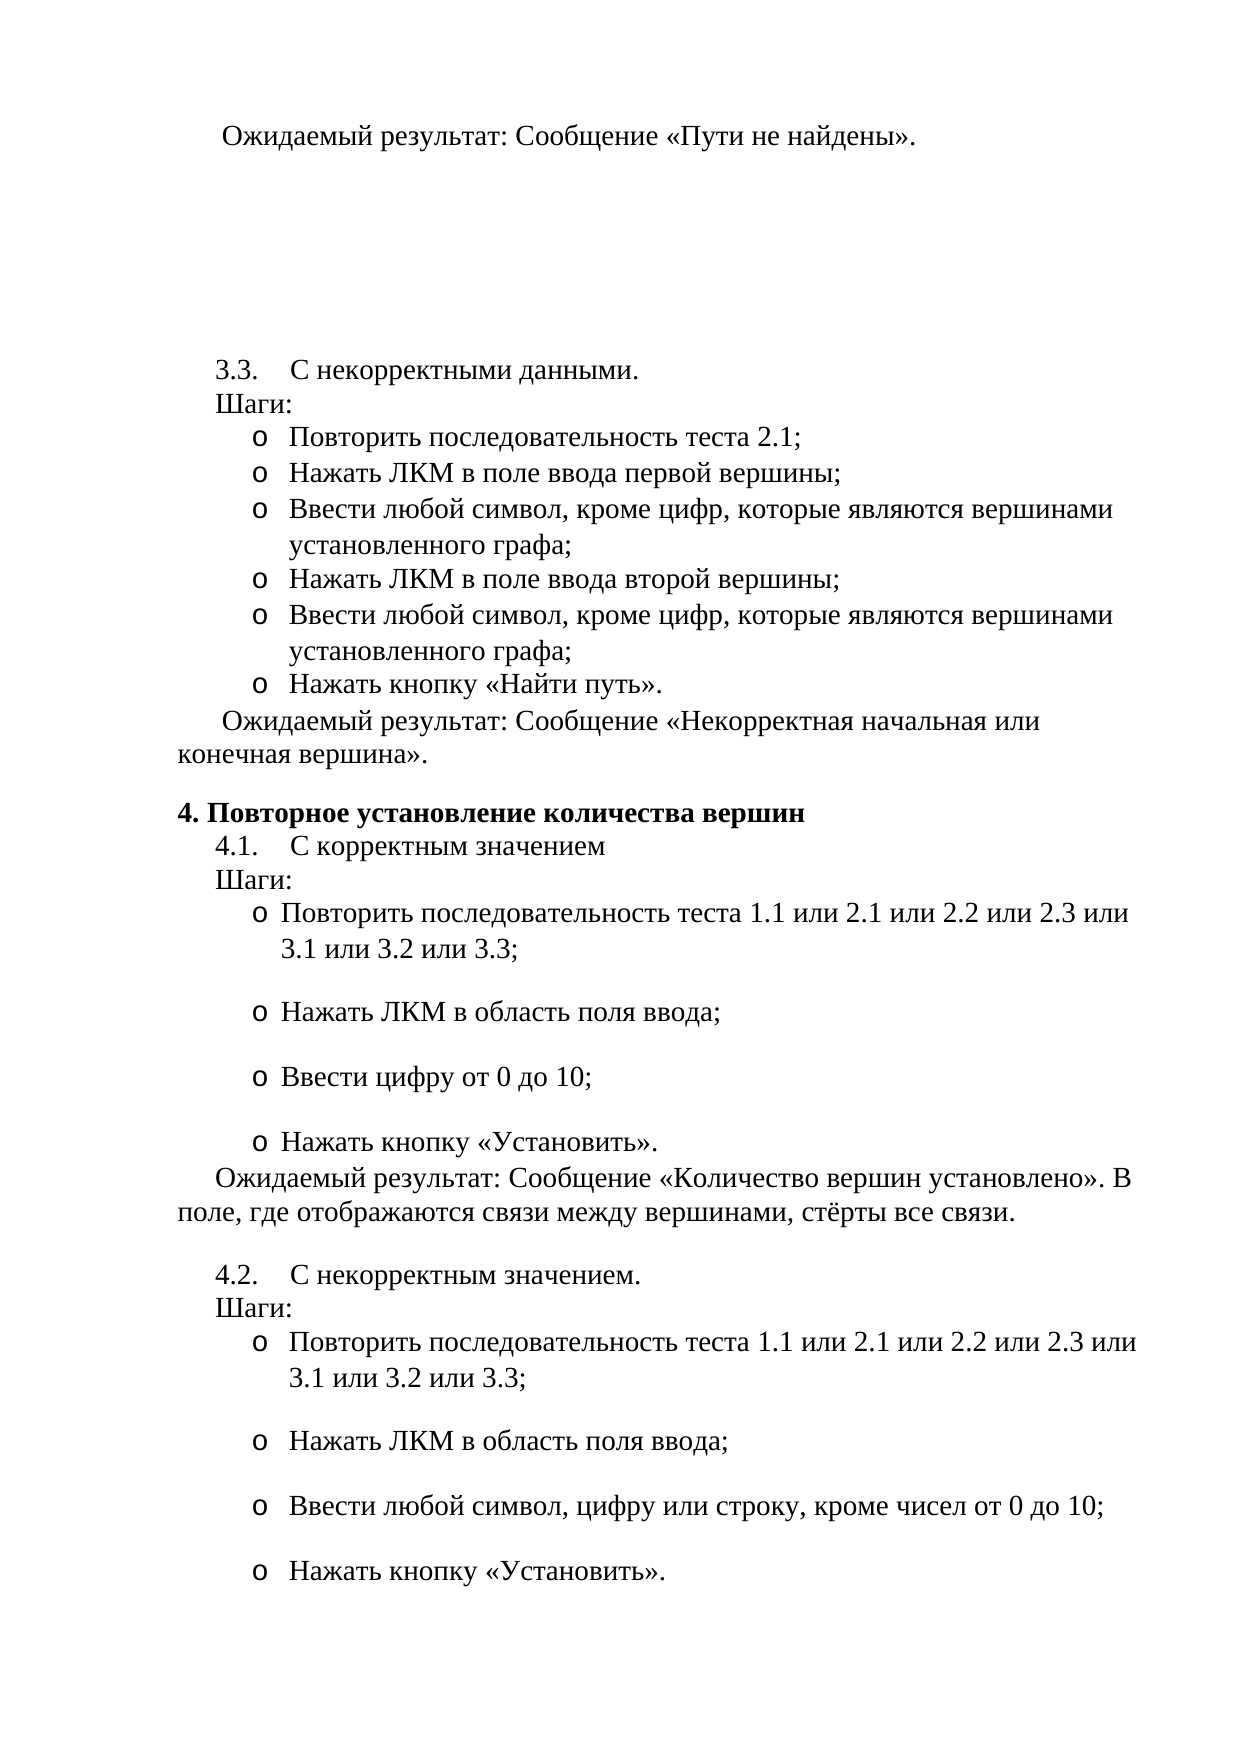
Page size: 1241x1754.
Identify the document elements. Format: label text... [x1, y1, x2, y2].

list Нажать ЛКМ в область поля ввода; [251, 1423, 1152, 1459]
list Ввести цифру от 0 до 10; [251, 1059, 1152, 1095]
text Ожидаемый результат: Сообщение «Некорректная начальная или конечная вершина». [177, 703, 1152, 770]
list Повторить последовательность теста 1.1 или 2.1 или 2.2 или 2.3 или 3.1 или 3.2 или 3.3; [251, 895, 1152, 965]
list Нажать кнопку «Установить». [251, 1124, 1152, 1161]
list Ввести любой символ, цифру или строку, кроме чисел от 0 до 10; [251, 1488, 1152, 1524]
list С некорректными данными. [215, 352, 1152, 386]
list Повторное установление количества вершин [177, 795, 1152, 828]
text Шаги: [215, 386, 1152, 419]
text Ожидаемый результат: Сообщение «Количество вершин установлено». В поле, где отображаются связи между вершинами, стёрты все связи. [177, 1161, 1152, 1228]
list Нажать кнопку «Найти путь». [251, 667, 1152, 703]
list Ввести любой символ, кроме цифр, которые являются вершинами установленного графа; [251, 491, 1152, 561]
list Нажать ЛКМ в область поля ввода; [251, 994, 1152, 1030]
list С корректным значением [215, 828, 1152, 862]
list Нажать кнопку «Установить». [251, 1553, 1152, 1589]
text Шаги: [215, 1290, 1152, 1324]
list Нажать ЛКМ в поле ввода второй вершины; [251, 561, 1152, 597]
list С некорректным значением. [215, 1257, 1152, 1290]
list Повторить последовательность теста 1.1 или 2.1 или 2.2 или 2.3 или 3.1 или 3.2 или 3.3; [251, 1324, 1152, 1393]
list Ввести любой символ, кроме цифр, которые являются вершинами установленного графа; [251, 597, 1152, 667]
text Ожидаемый результат: Сообщение «Пути не найдены». [177, 118, 1152, 152]
text Шаги: [215, 862, 1152, 895]
list Нажать ЛКМ в поле ввода первой вершины; [251, 455, 1152, 491]
list Повторить последовательность теста 2.1; [251, 419, 1152, 455]
